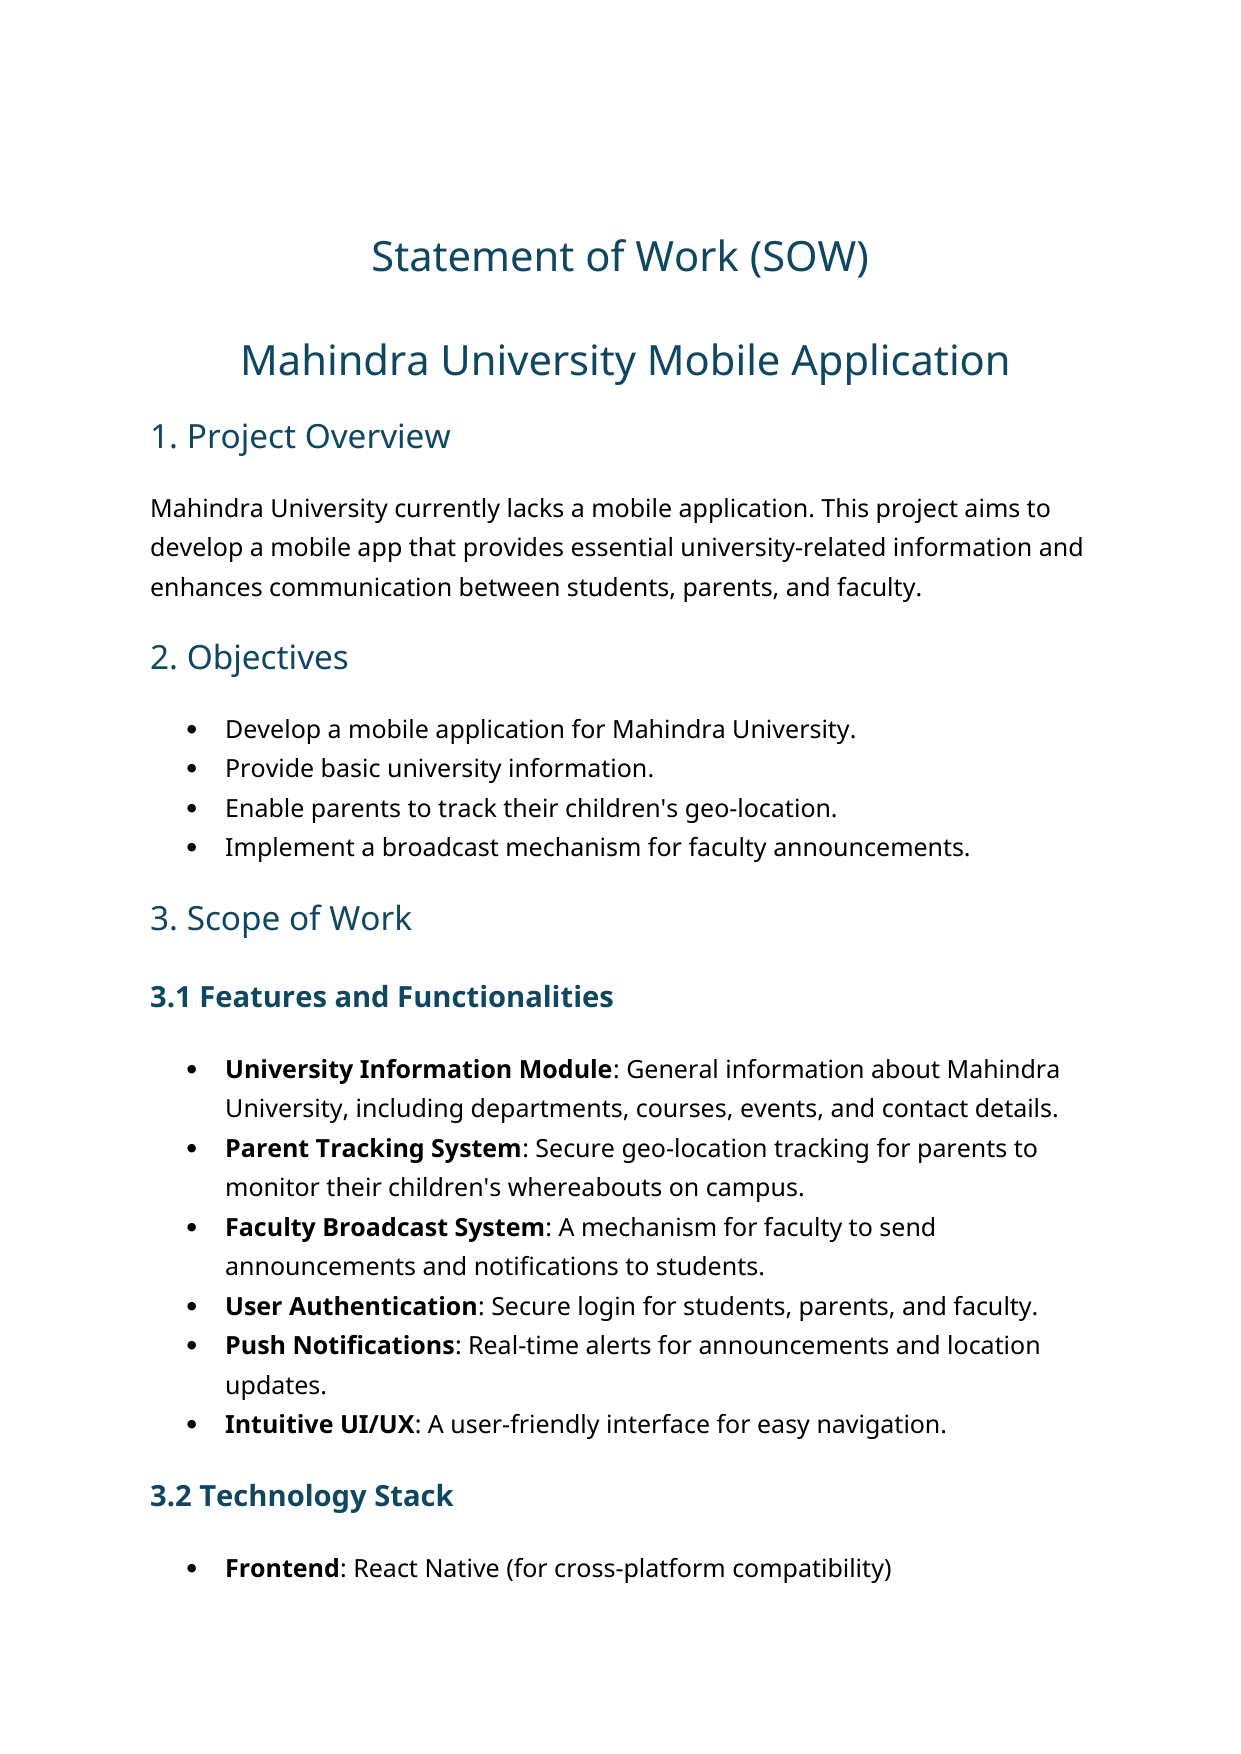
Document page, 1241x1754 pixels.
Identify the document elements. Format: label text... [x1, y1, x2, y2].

list University Information Module: General information about Mahindra University, including departments, courses, events, and contact details. [187, 1051, 1090, 1125]
subtitle 3.2 Technology Stack [150, 1476, 1090, 1515]
subtitle 1. Project Overview [150, 413, 1090, 458]
subtitle 3.1 Features and Functionalities [150, 976, 1090, 1016]
list Faculty Broadcast System: A mechanism for faculty to send announcements and notifications to students. [187, 1209, 1090, 1283]
list Push Notifications: Real-time alerts for announcements and location updates. [187, 1328, 1090, 1401]
list Enable parents to track their children's geo-location. [187, 790, 1090, 824]
list Intuitive UI/UX: A user-friendly interface for easy navigation. [187, 1407, 1090, 1441]
subtitle Mahindra University Mobile Application [150, 330, 1090, 387]
list Provide basic university information. [187, 751, 1090, 785]
list Develop a mobile application for Mahindra University. [187, 711, 1090, 746]
subtitle 2. Objectives [150, 634, 1090, 679]
text Mahindra University currently lacks a mobile application. This project aims to develop a mobile app that provides essential university-related information and enhances communication between students, parents, and faculty. [150, 490, 1090, 603]
list Frontend: React Native (for cross-platform compatibility) [187, 1551, 1090, 1585]
list Parent Tracking System: Secure geo-location tracking for parents to monitor their children's whereabouts on campus. [187, 1130, 1090, 1204]
subtitle 3. Scope of Work [150, 894, 1090, 940]
list Implement a broadcast mechanism for faculty announcements. [187, 830, 1090, 864]
list User Authentication: Secure login for students, parents, and faculty. [187, 1288, 1090, 1322]
subtitle Statement of Work (SOW) [150, 227, 1090, 284]
